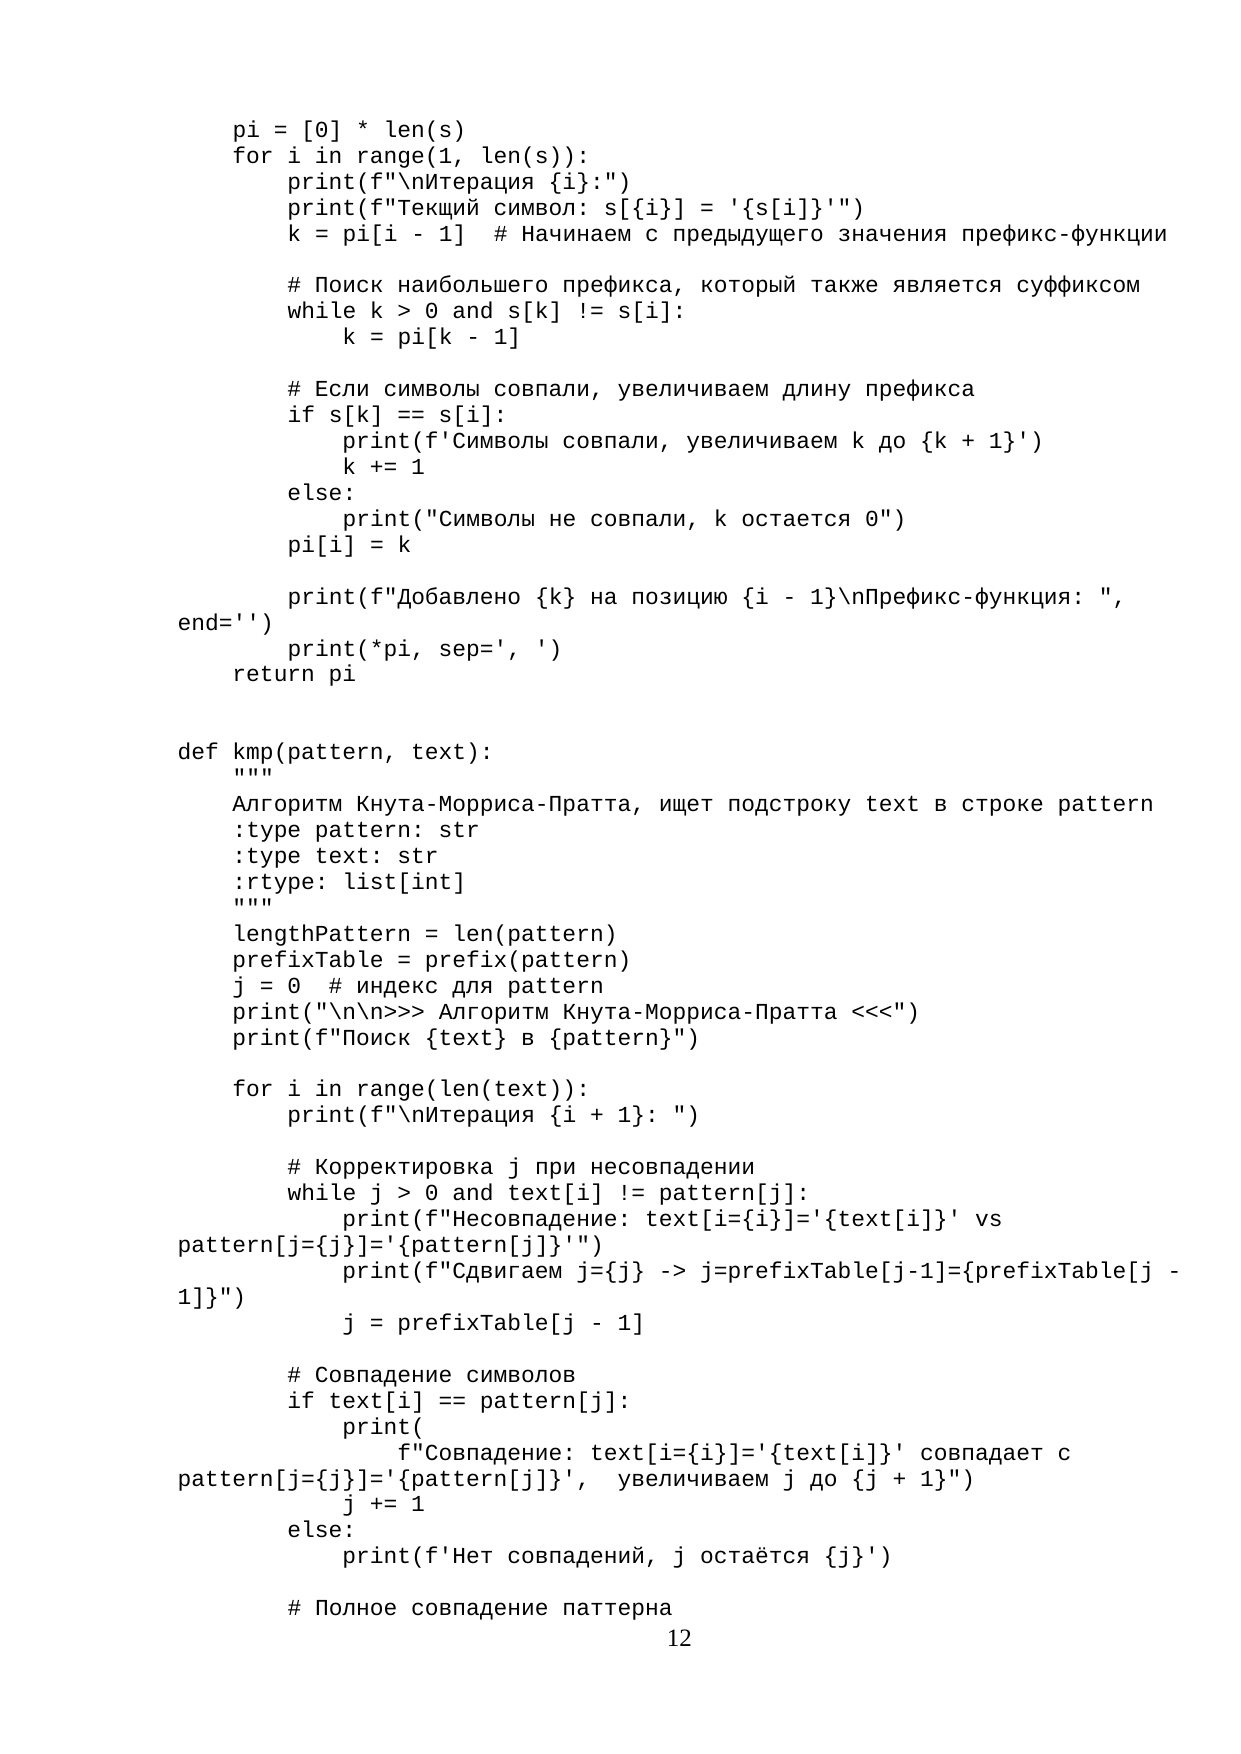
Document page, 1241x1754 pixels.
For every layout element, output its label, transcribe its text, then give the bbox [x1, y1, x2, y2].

text return pi [177, 663, 1181, 689]
text print(f'Нет совпадений, j остаётся {j}') [177, 1545, 1181, 1571]
text # Полное совпадение паттерна [177, 1597, 1181, 1622]
text print( [177, 1415, 1181, 1441]
text print(f"Добавлено {k} на позицию {i - 1}\nПрефикс-функция: ", end='') [177, 585, 1181, 637]
text # Если символы совпали, увеличиваем длину префикса [177, 377, 1181, 403]
text print(f'Символы совпали, увеличиваем k до {k + 1}') [177, 429, 1181, 455]
text else: [177, 481, 1181, 507]
text def kmp(pattern, text): [177, 741, 1181, 767]
text if s[k] == s[i]: [177, 403, 1181, 429]
text """ [177, 896, 1181, 922]
text f"Совпадение: text[i={i}]='{text[i]}' совпадает с pattern[j={j}]='{pattern[j]}', увеличиваем j до {j + 1}") [177, 1441, 1181, 1493]
text print(f"\nИтерация {i}:") [177, 170, 1181, 196]
text k = pi[k - 1] [177, 326, 1181, 352]
text # Поиск наибольшего префикса, который также является суффиксом [177, 274, 1181, 300]
text pi[i] = k [177, 533, 1181, 559]
text print("Символы не совпали, k остается 0") [177, 507, 1181, 533]
text j += 1 [177, 1493, 1181, 1519]
text while k > 0 and s[k] != s[i]: [177, 300, 1181, 326]
text print(f"\nИтерация {i + 1}: ") [177, 1104, 1181, 1130]
text if text[i] == pattern[j]: [177, 1389, 1181, 1415]
text print(f"Сдвигаем j={j} -> j=prefixTable[j-1]={prefixTable[j - 1]}") [177, 1259, 1181, 1311]
text print(*pi, sep=', ') [177, 637, 1181, 663]
text :rtype: list[int] [177, 870, 1181, 896]
text k += 1 [177, 455, 1181, 481]
text print(f"Текщий символ: s[{i}] = '{s[i]}'") [177, 196, 1181, 222]
text k = pi[i - 1] # Начинаем с предыдущего значения префикс-функции [177, 222, 1181, 248]
text :type text: str [177, 844, 1181, 870]
text else: [177, 1519, 1181, 1545]
text pi = [0] * len(s) [177, 118, 1181, 144]
text j = prefixTable[j - 1] [177, 1311, 1181, 1337]
text for i in range(len(text)): [177, 1078, 1181, 1104]
text print(f"Поиск {text} в {pattern}") [177, 1026, 1181, 1052]
text while j > 0 and text[i] != pattern[j]: [177, 1182, 1181, 1207]
text prefixTable = prefix(pattern) [177, 948, 1181, 974]
text """ [177, 767, 1181, 792]
text lengthPattern = len(pattern) [177, 922, 1181, 948]
text # Совпадение символов [177, 1363, 1181, 1389]
text :type pattern: str [177, 818, 1181, 844]
text print(f"Несовпадение: text[i={i}]='{text[i]}' vs pattern[j={j}]='{pattern[j]}'") [177, 1207, 1181, 1259]
text Алгоритм Кнута-Морриса-Пратта, ищет подстроку text в строке pattern [177, 792, 1181, 818]
text j = 0 # индекс для pattern [177, 974, 1181, 1000]
text print("\n\n>>> Алгоритм Кнута-Морриса-Пратта <<<") [177, 1000, 1181, 1026]
text # Корректировка j при несовпадении [177, 1156, 1181, 1182]
text for i in range(1, len(s)): [177, 144, 1181, 170]
